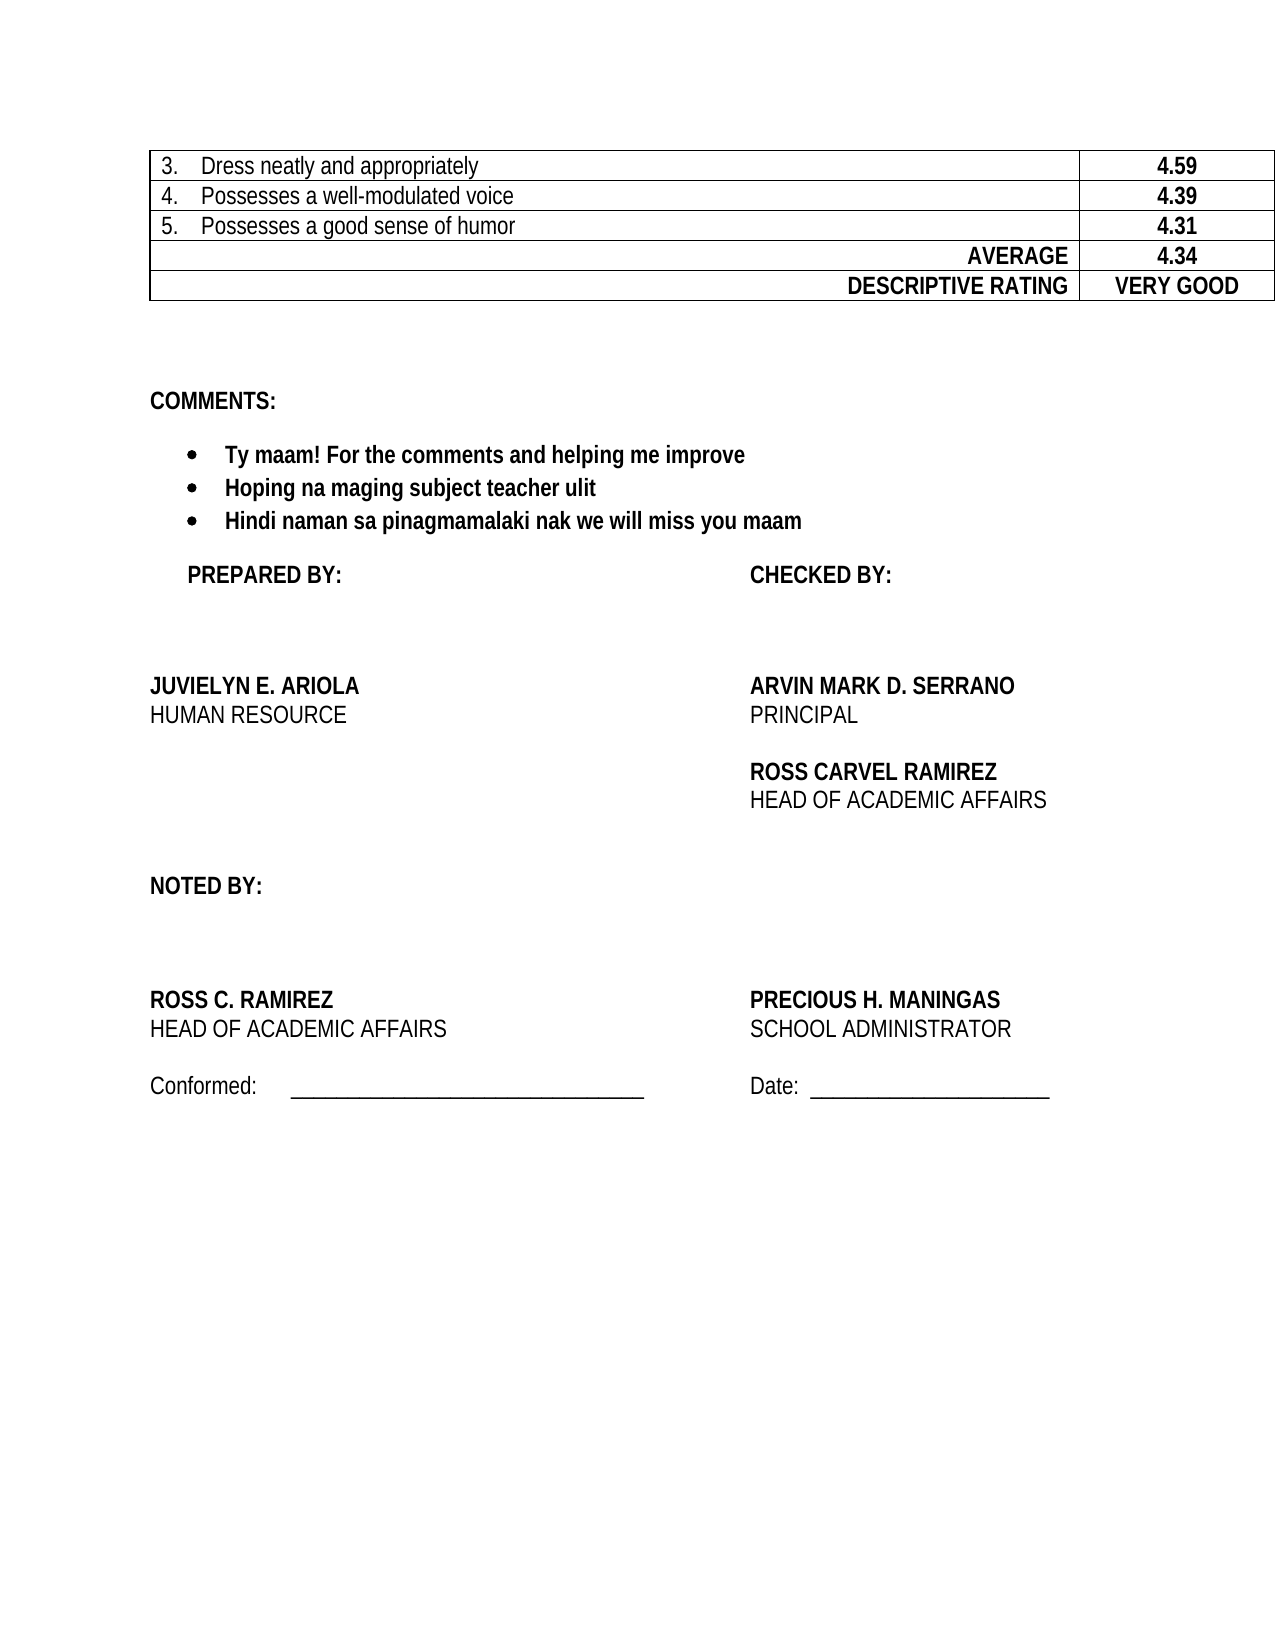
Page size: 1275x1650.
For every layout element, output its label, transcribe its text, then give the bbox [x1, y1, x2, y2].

table_cell 3. Dress neatly and appropriately [151, 151, 1079, 180]
table_cell AVERAGE [151, 241, 1079, 270]
list Hoping na maging subject teacher ulit [187, 473, 1125, 502]
text HEAD OF ACADEMIC AFFAIRS [150, 785, 1125, 814]
text PREPARED BY: CHECKED BY: [187, 560, 1125, 589]
text Conformed: _______________________________ Date: _____________________ [150, 1071, 1125, 1100]
table_cell 4.31 [1080, 211, 1274, 240]
text HEAD OF ACADEMIC AFFAIRS SCHOOL ADMINISTRATOR [150, 1014, 1125, 1042]
text ROSS CARVEL RAMIREZ [150, 757, 1125, 785]
list Hindi naman sa pinagmamalaki nak we will miss you maam [187, 506, 1125, 535]
table_cell VERY GOOD [1080, 271, 1274, 300]
text COMMENTS: [150, 386, 1125, 415]
table_cell 4.39 [1080, 181, 1274, 210]
text JUVIELYN E. ARIOLA ARVIN MARK D. SERRANO [150, 671, 1125, 700]
table_cell 5. Possesses a good sense of humor [151, 211, 1079, 240]
table_cell DESCRIPTIVE RATING [151, 271, 1079, 300]
text ROSS C. RAMIREZ PRECIOUS H. MANINGAS [150, 985, 1125, 1014]
text NOTED BY: [150, 871, 1125, 900]
list Ty maam! For the comments and helping me improve [187, 440, 1125, 469]
table_cell 4.59 [1080, 151, 1274, 180]
table_cell 4. Possesses a well-modulated voice [151, 181, 1079, 210]
table_cell 4.34 [1080, 241, 1274, 270]
text HUMAN RESOURCE PRINCIPAL [150, 700, 1125, 729]
